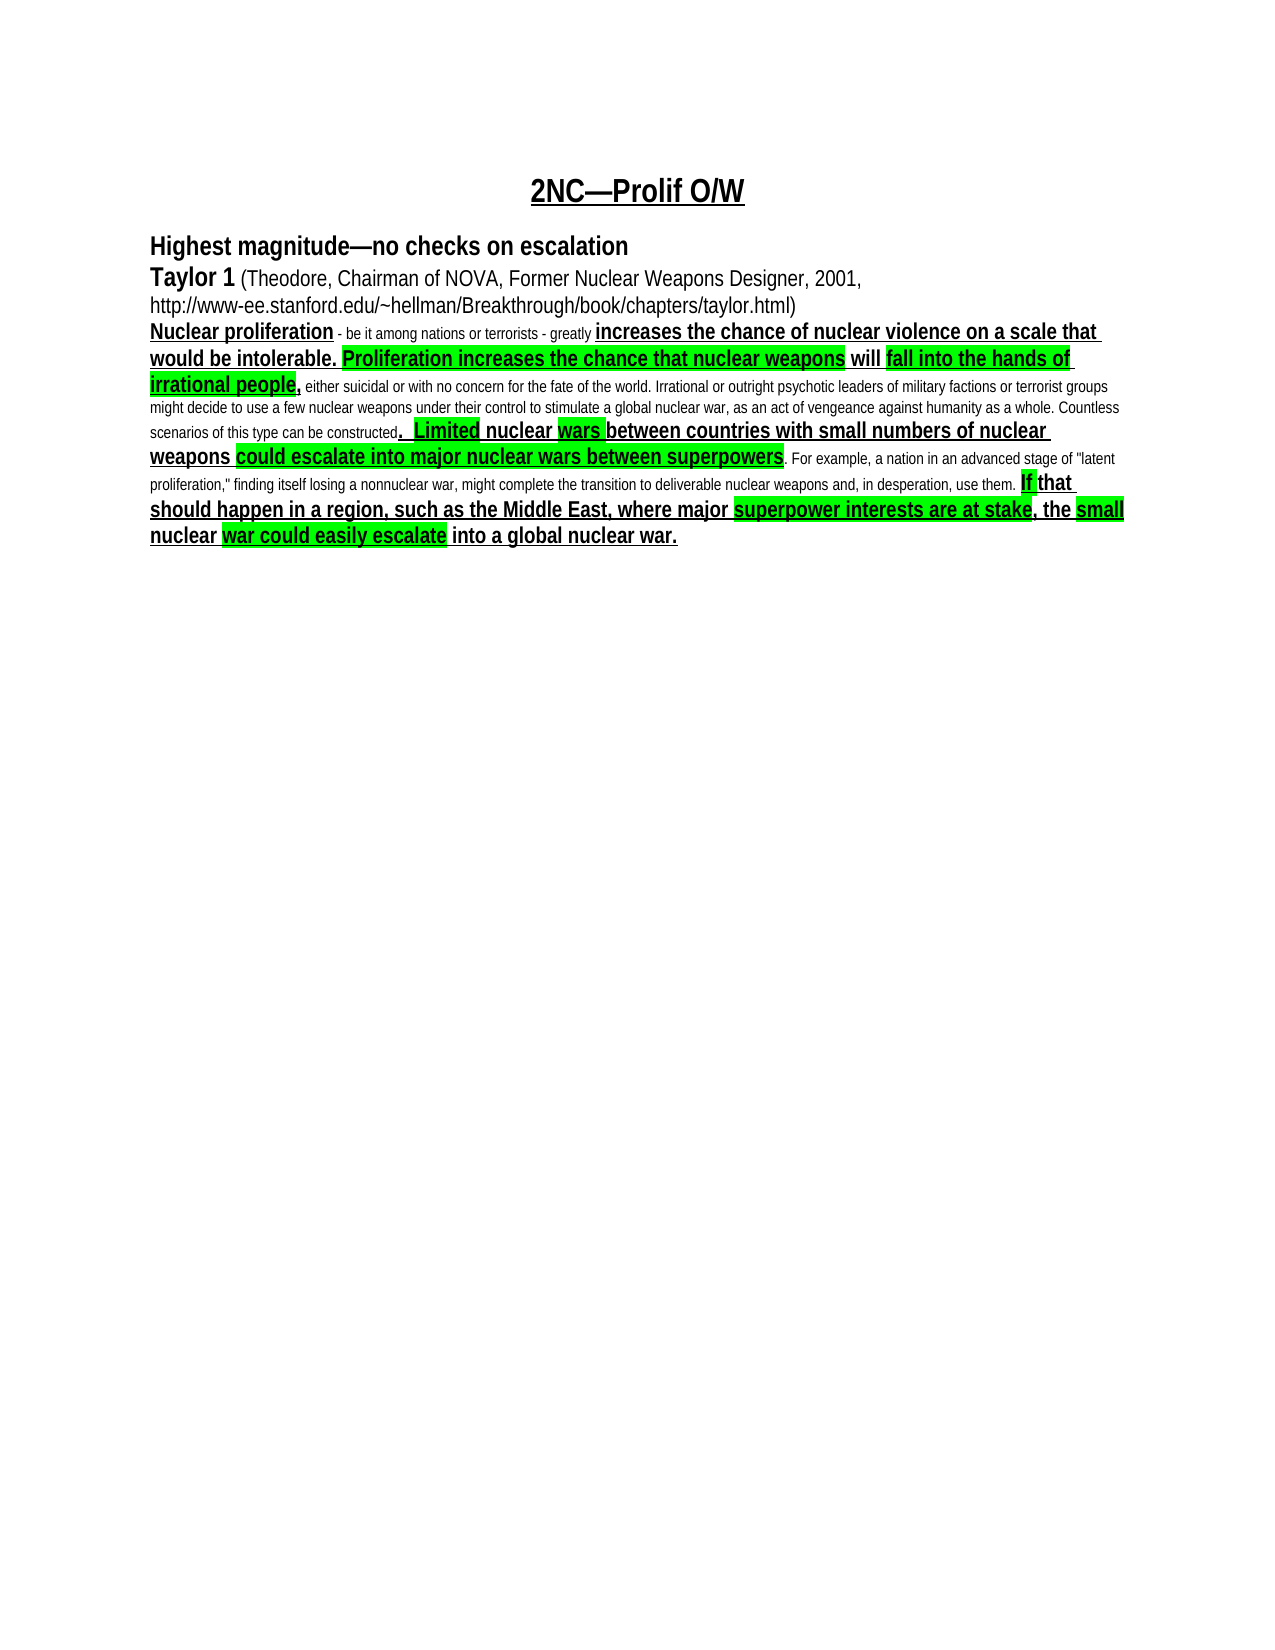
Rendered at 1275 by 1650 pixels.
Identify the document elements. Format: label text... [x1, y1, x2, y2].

subtitle 2NC—Prolif O/W [150, 171, 1125, 209]
text Nuclear proliferation - be it among nations or terrorists - greatly increases the chance of nuclear violence on a scale that would be intolerable. Proliferation increases the chance that nuclear weapons will fall into the hands of irrational people, either suicidal or with no concern for the fate of the world. Irrational or outright psychotic leaders of military factions or terrorist groups might decide to use a few nuclear weapons under their control to stimulate a global nuclear war, as an act of vengeance against humanity as a whole. Countless scenarios of this type can be constructed. Limited nuclear wars between countries with small numbers of nuclear weapons could escalate into major nuclear wars between superpowers. For example, a nation in an advanced stage of "latent proliferation," finding itself losing a nonnuclear war, might complete the transition to deliverable nuclear weapons and, in desperation, use them. If that should happen in a region, such as the Middle East, where major superpower interests are at stake, the small nuclear war could easily escalate into a global nuclear war. [150, 318, 1125, 548]
text Taylor 1 (Theodore, Chairman of NOVA, Former Nuclear Weapons Designer, 2001, http://www-ee.stanford.edu/~hellman/Breakthrough/book/chapters/taylor.html) [150, 261, 1125, 318]
subtitle Highest magnitude—no checks on escalation [150, 230, 1125, 261]
